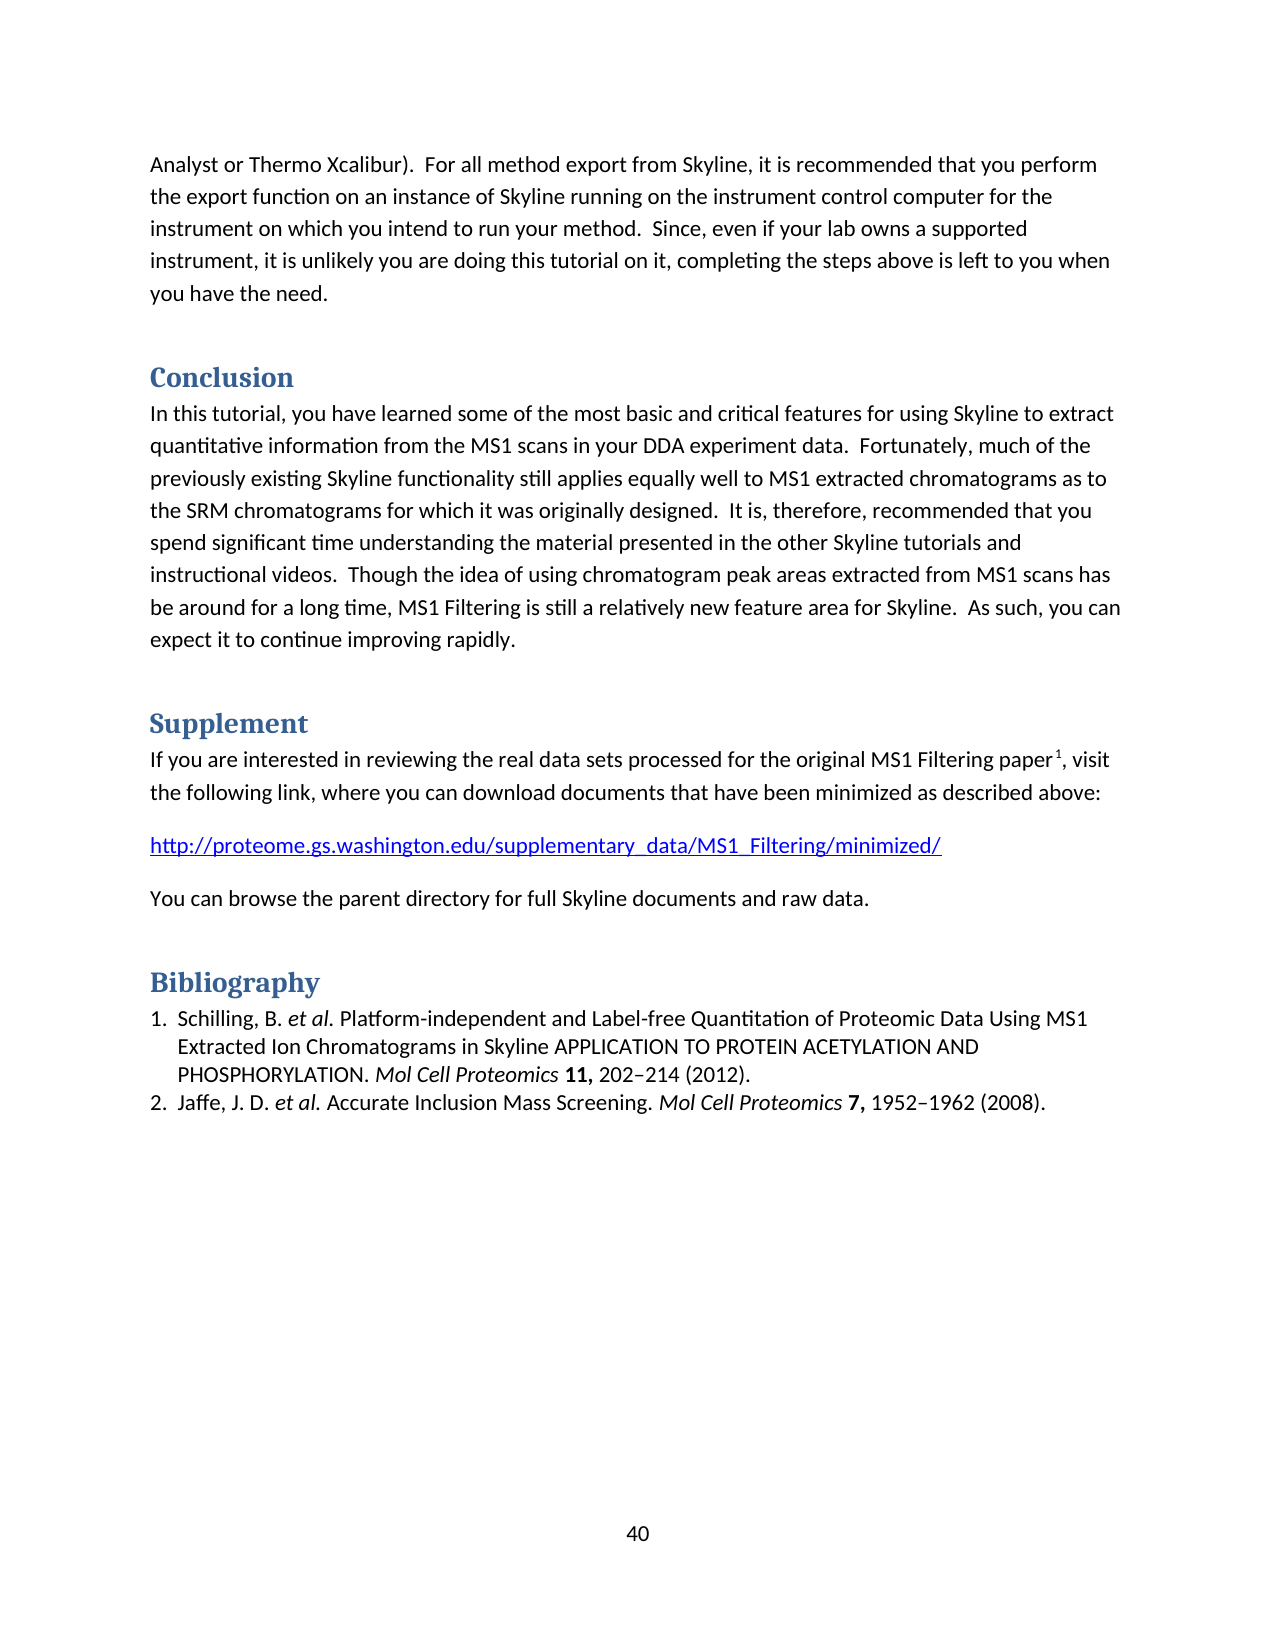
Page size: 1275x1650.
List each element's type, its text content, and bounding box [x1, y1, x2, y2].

subtitle Bibliography [150, 966, 1125, 999]
subtitle Conclusion [150, 361, 1125, 394]
text http://proteome.gs.washington.edu/supplementary_data/MS1_Filtering/minimized/ [150, 831, 1125, 859]
text 2. Jaffe, J. D. et al. Accurate Inclusion Mass Screening. Mol Cell Proteomics 7, 1952–1962 (2008). [150, 1088, 1125, 1117]
text 1. Schilling, B. et al. Platform-independent and Label-free Quantitation of Proteomic Data Using MS1 Extracted Ion Chromatograms in Skyline APPLICATION TO PROTEIN ACETYLATION AND PHOSPHORYLATION. Mol Cell Proteomics 11, 202–214 (2012). [150, 1004, 1125, 1088]
subtitle Supplement [150, 707, 1125, 741]
text You can browse the parent directory for full Skyline documents and raw data. [150, 884, 1125, 912]
text If you are interested in reviewing the real data sets processed for the original MS1 Filtering paper1, visit the following link, where you can download documents that have been minimized as described above: [150, 746, 1125, 806]
text In this tutorial, you have learned some of the most basic and critical features for using Skyline to extract quantitative information from the MS1 scans in your DDA experiment data. Fortunately, much of the previously existing Skyline functionality still applies equally well to MS1 extracted chromatograms as to the SRM chromatograms for which it was originally designed. It is, therefore, recommended that you spend significant time understanding the material presented in the other Skyline tutorials and instructional videos. Though the idea of using chromatogram peak areas extracted from MS1 scans has be around for a long time, MS1 Filtering is still a relatively new feature area for Skyline. As such, you can expect it to continue improving rapidly. [150, 399, 1125, 653]
